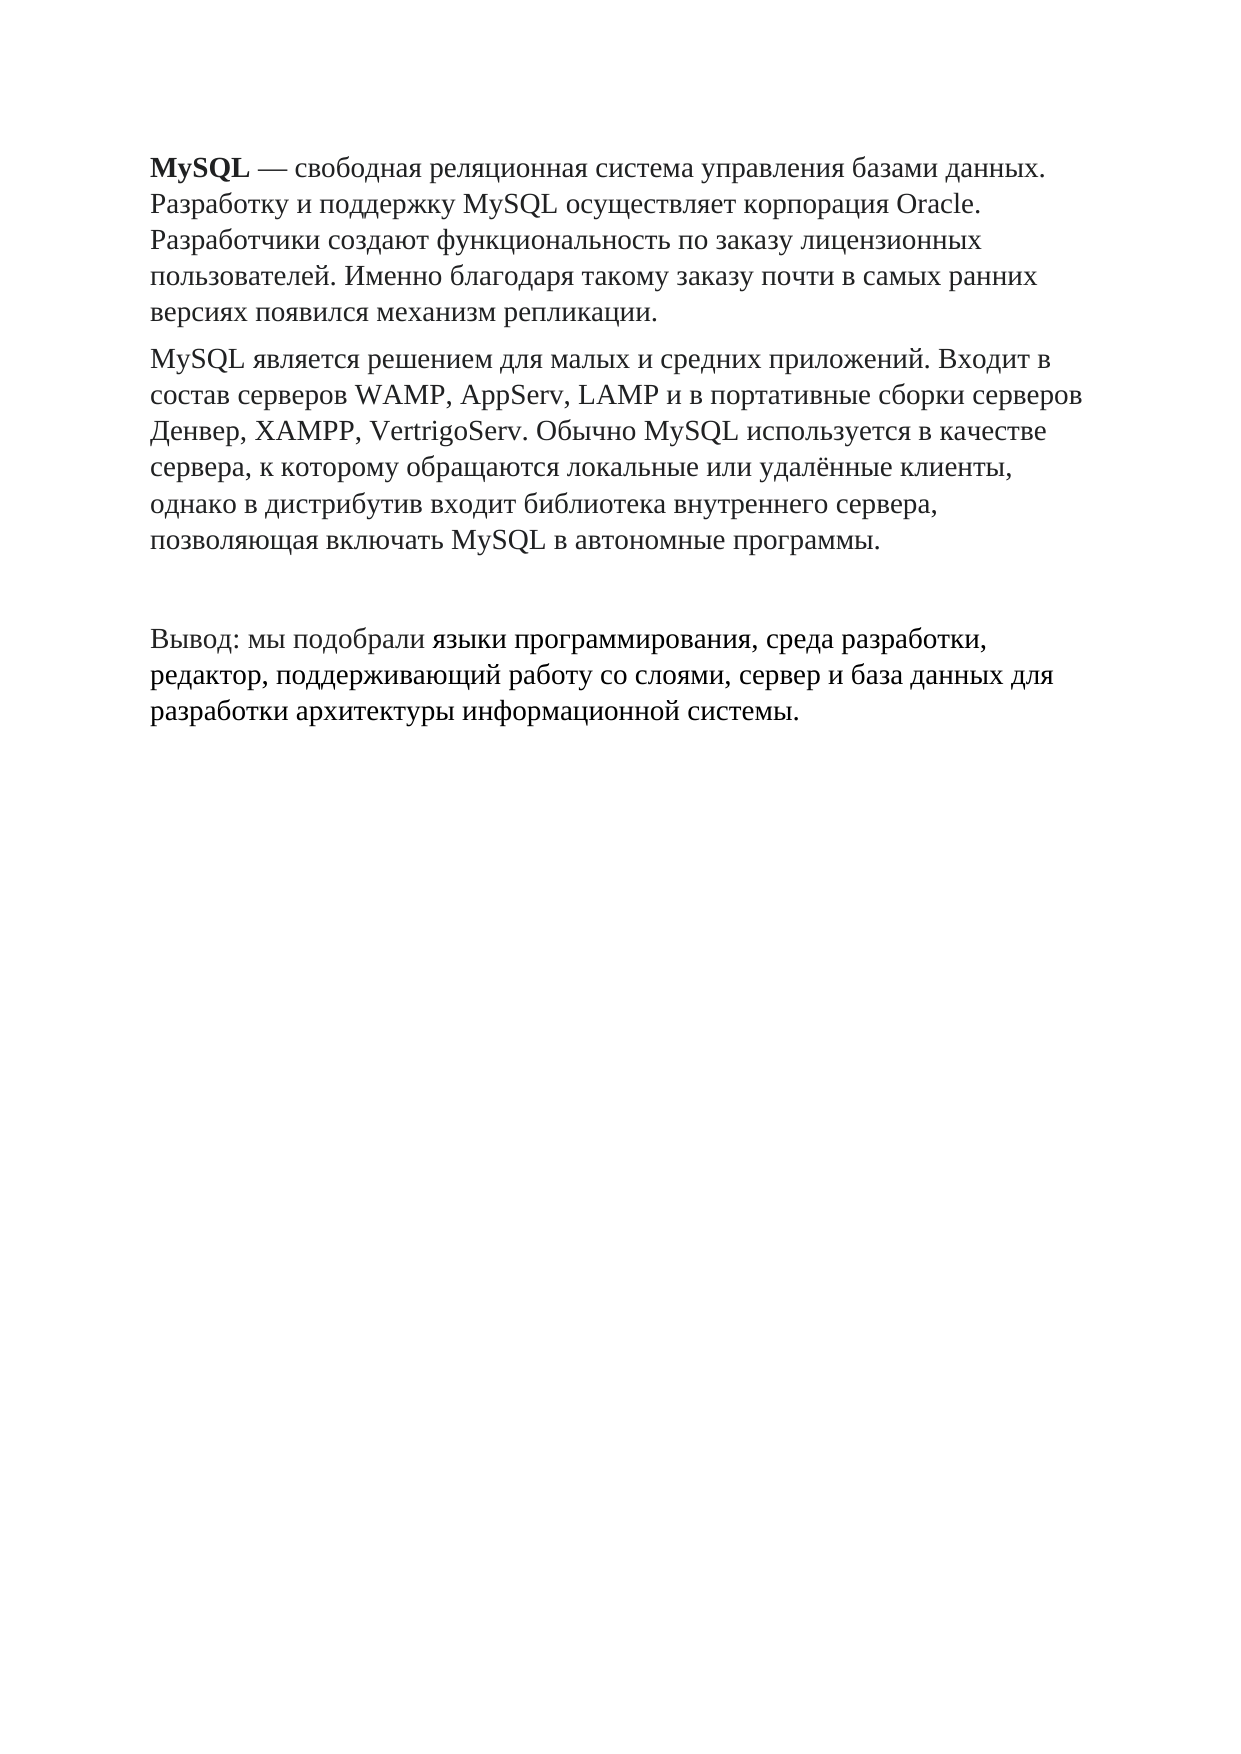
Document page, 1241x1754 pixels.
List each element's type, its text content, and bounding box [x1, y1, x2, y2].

text MySQL является решением для малых и средних приложений. Входит в состав серверов WAMP, AppServ, LAMP и в портативные сборки серверов Денвер, XAMPP, VertrigoServ. Обычно MySQL используется в качестве сервера, к которому обращаются локальные или удалённые клиенты, однако в дистрибутив входит библиотека внутреннего сервера, позволяющая включать MySQL в автономные программы. [150, 341, 1090, 555]
text MySQL — свободная реляционная система управления базами данных. Разработку и поддержку MySQL осуществляет корпорация Oracle. Разработчики создают функциональность по заказу лицензионных пользователей. Именно благодаря такому заказу почти в самых ранних версиях появился механизм репликации. [150, 150, 1090, 328]
text Вывод: мы подобрали языки программирования, среда разработки, редактор, поддерживающий работу со слоями, сервер и база данных для разработки архитектуры информационной системы. [150, 621, 1090, 727]
